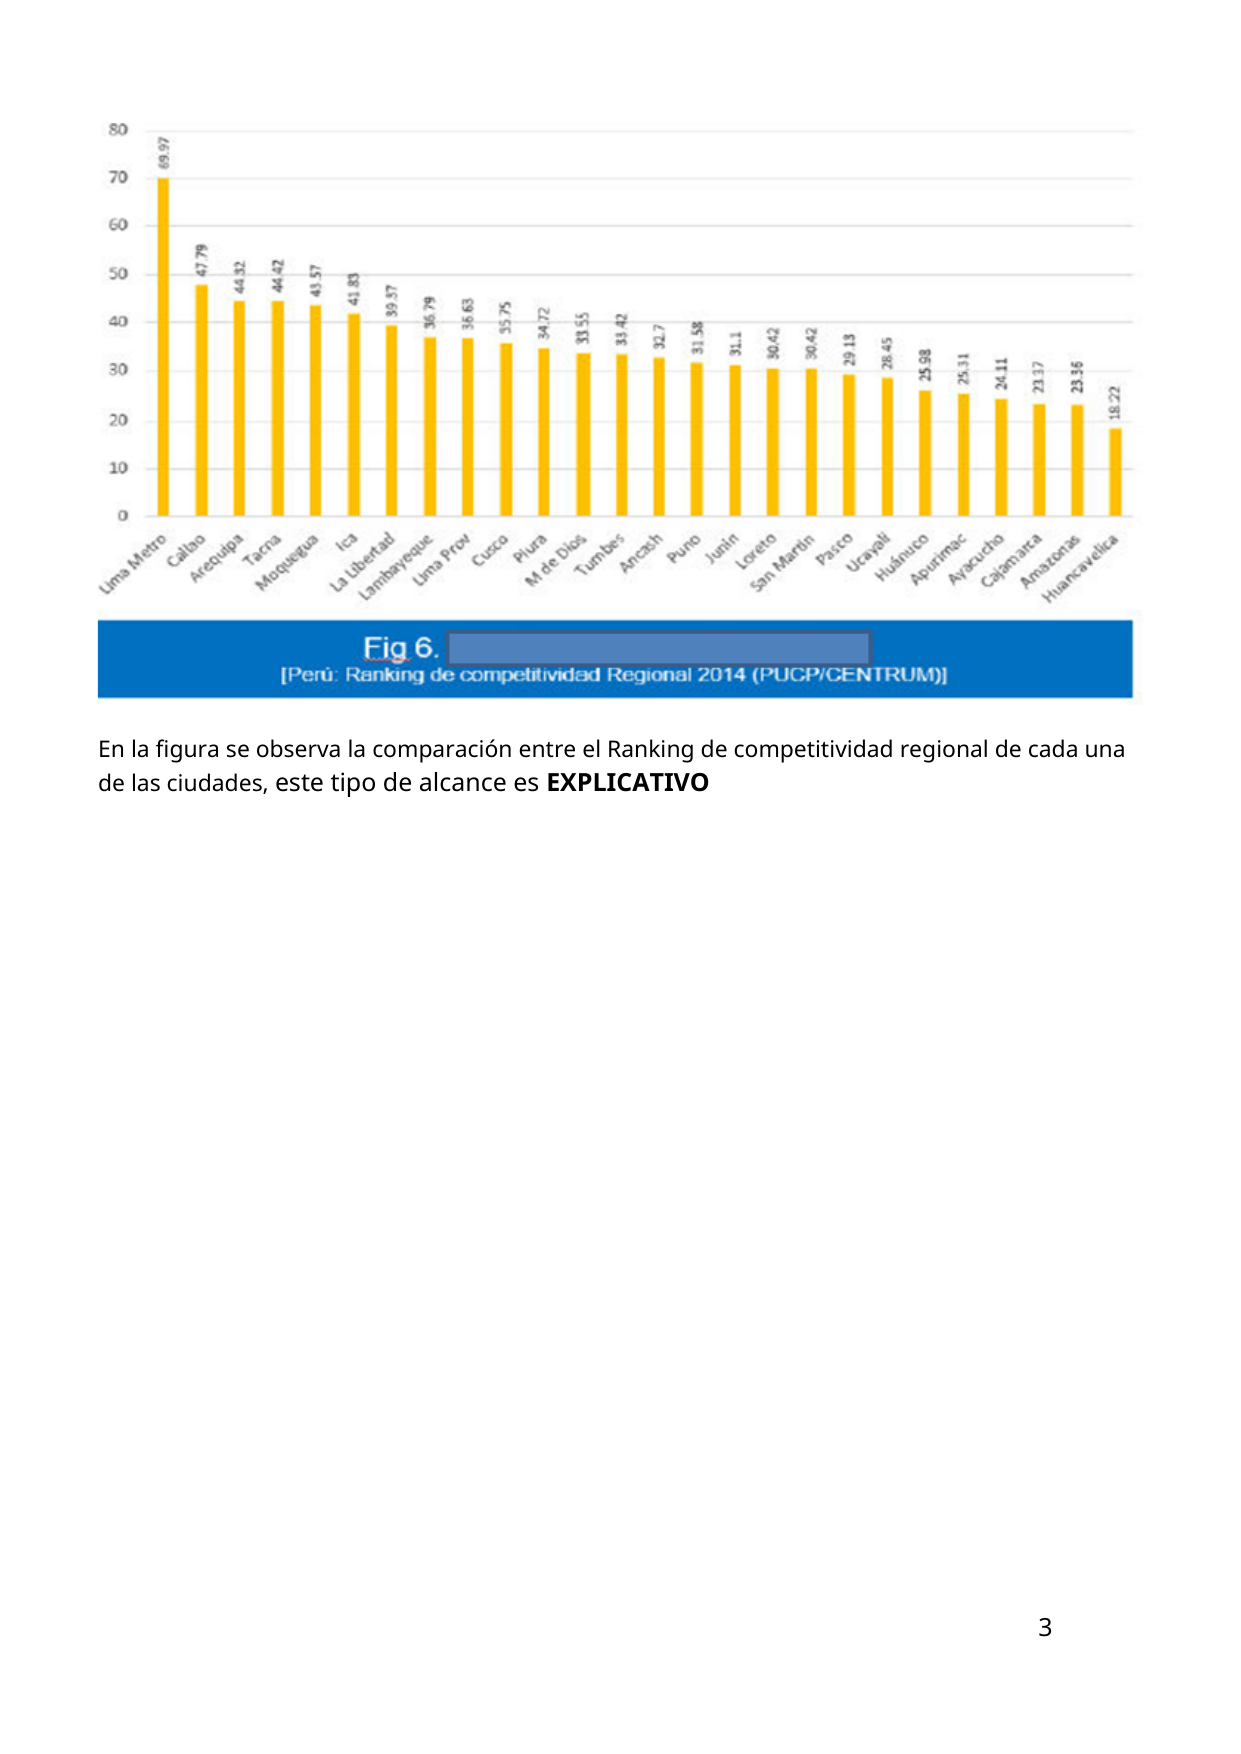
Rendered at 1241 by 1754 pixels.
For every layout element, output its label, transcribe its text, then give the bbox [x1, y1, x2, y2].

text En la figura se observa la comparación entre el Ranking de competitividad regional de cada una de las ciudades, este tipo de alcance es EXPLICATIVO [98, 733, 1148, 798]
